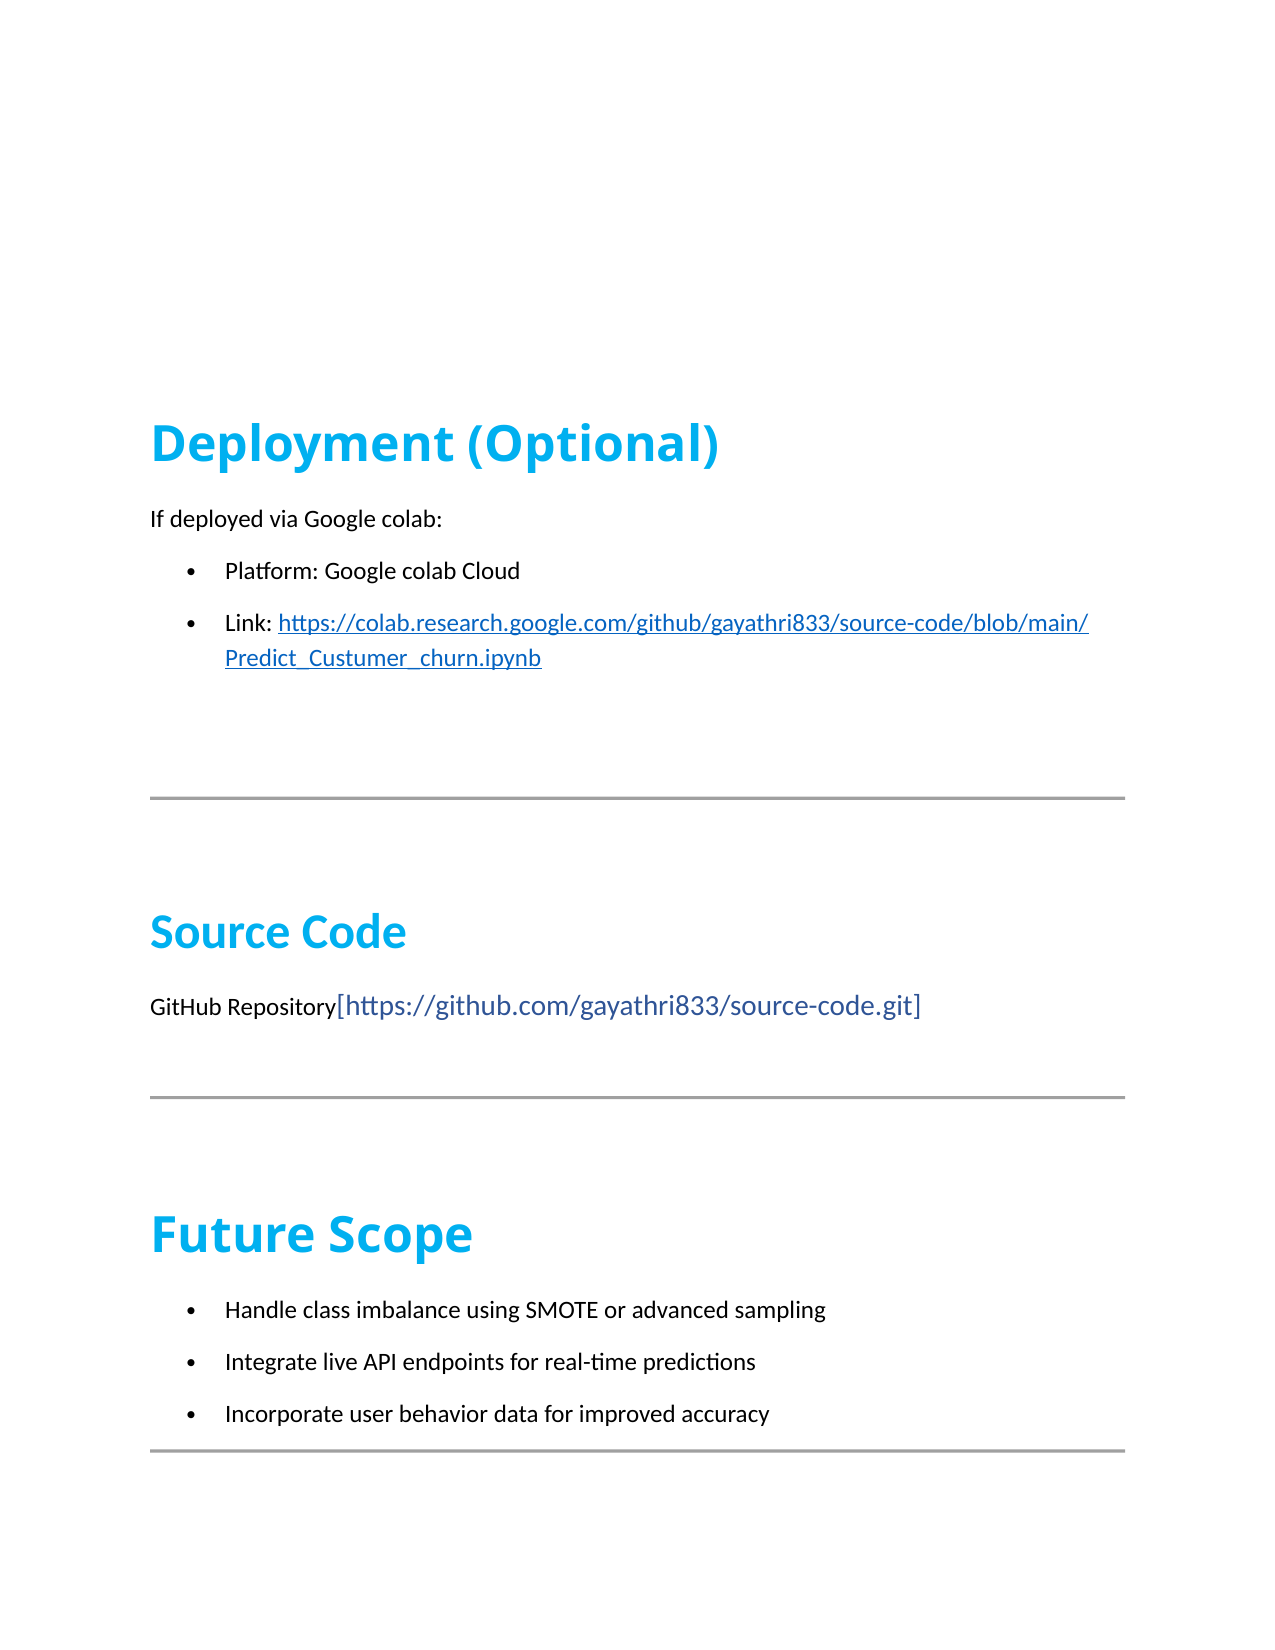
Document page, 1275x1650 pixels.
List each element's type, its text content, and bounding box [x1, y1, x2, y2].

list Incorporate user behavior data for improved accuracy [187, 1398, 1125, 1428]
list Link: https://colab.research.google.com/github/gayathri833/source-code/blob/main/Predict_Custumer_churn.ipynb [187, 607, 1125, 672]
list Integrate live API endpoints for real-time predictions [187, 1346, 1125, 1377]
text GitHub Repository[https://github.com/gayathri833/source-code.git] [150, 987, 1125, 1022]
list Platform: Google colab Cloud [187, 555, 1125, 586]
text Future Scope [150, 1199, 1125, 1267]
list Handle class imbalance using SMOTE or advanced sampling [187, 1294, 1125, 1325]
text Source Code [150, 900, 1125, 961]
text Deployment (Optional) [150, 408, 1125, 476]
text If deployed via Google colab: [150, 503, 1125, 534]
